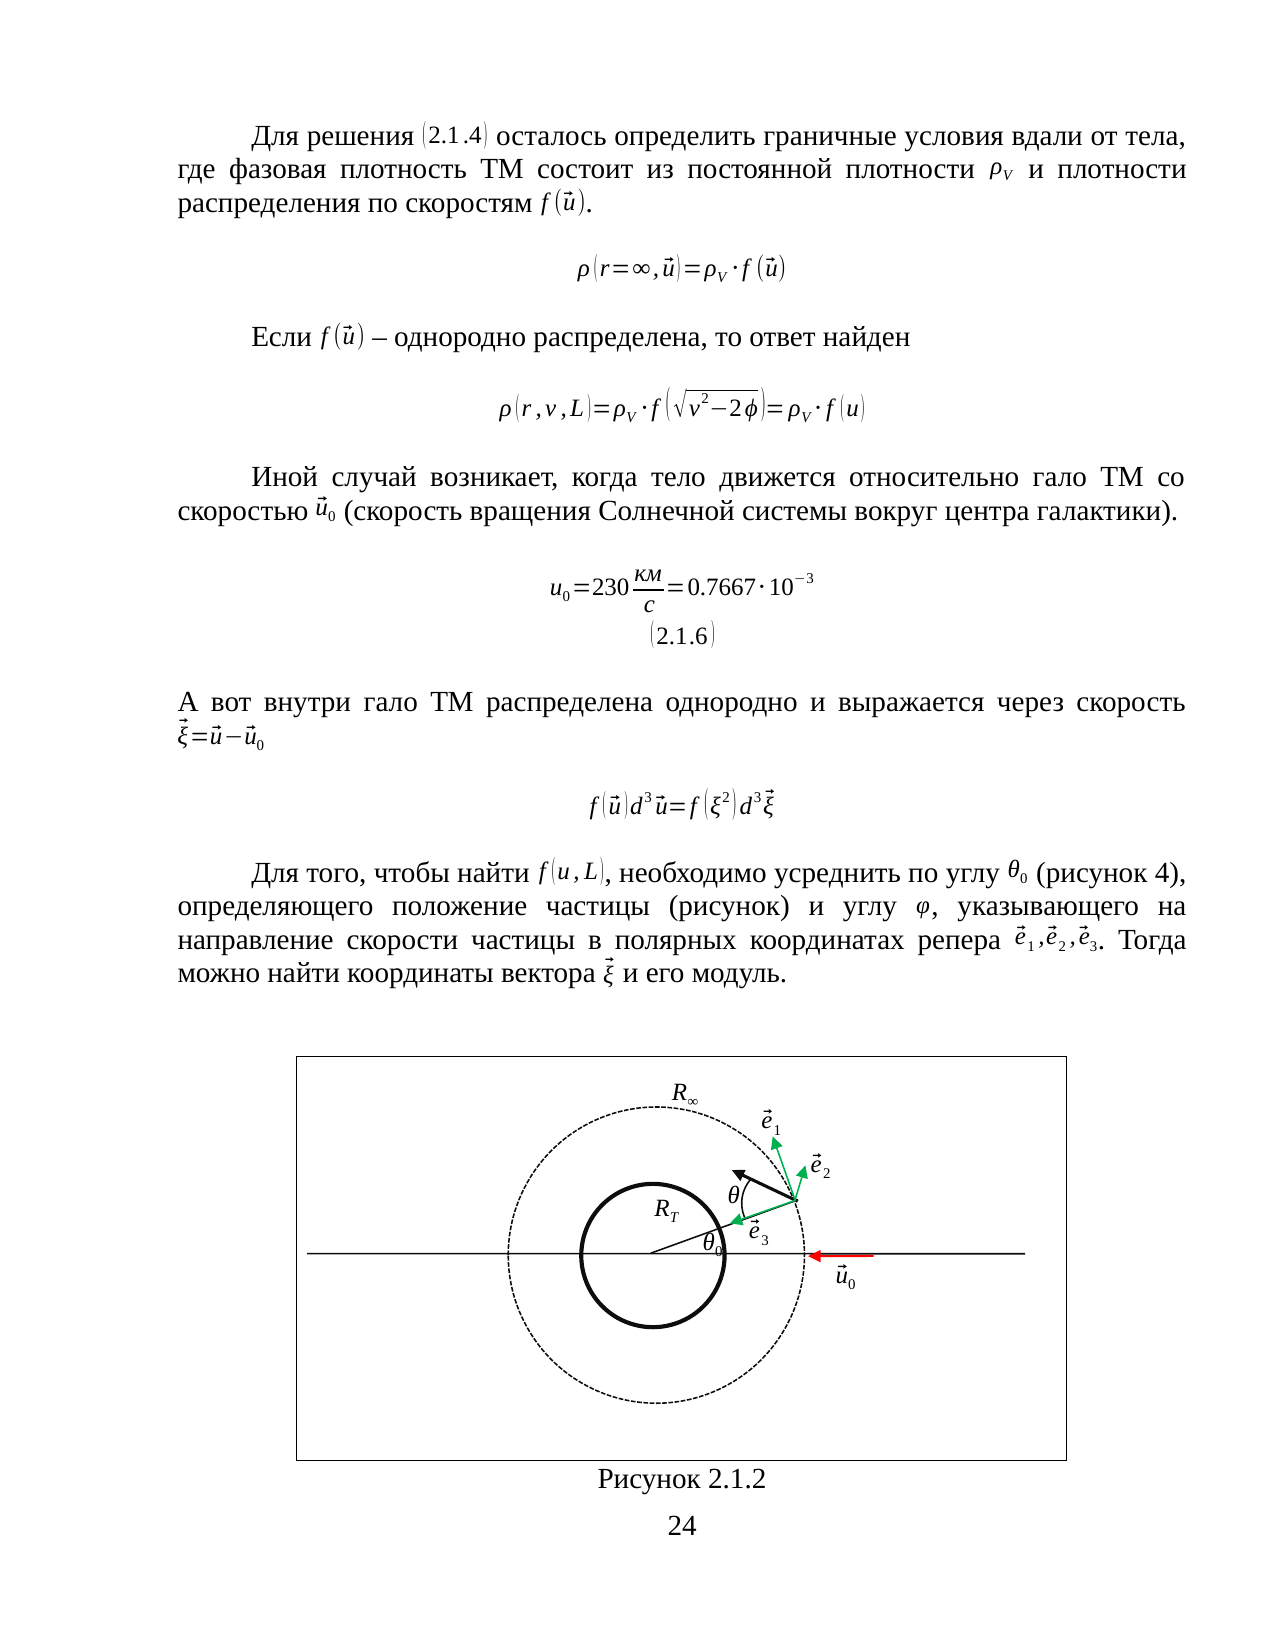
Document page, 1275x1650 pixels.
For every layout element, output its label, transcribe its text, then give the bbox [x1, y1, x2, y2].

text Иной случай возникает, когда тело движется относительно гало ТМ со скоростью (скорость вращения Солнечной системы вокруг центра галактики). [177, 459, 1186, 526]
text Для решения осталось определить граничные условия вдали от тела, где фазовая плотность ТМ состоит из постоянной плотности и плотности распределения по скоростям . [177, 118, 1186, 219]
text А вот внутри гало ТМ распределена однородно и выражается через скорость [177, 684, 1186, 753]
text Рисунок 2.1.2 [177, 1461, 1186, 1495]
text Для того, чтобы найти , необходимо усреднить по углу (рисунок 4), определяющего положение частицы (рисунок) и углу , указывающего на направление скорости частицы в полярных координатах репера . Тогда можно найти координаты вектора и его модуль. [177, 855, 1186, 989]
text Если – однородно распределена, то ответ найден [177, 319, 1186, 353]
table_header [297, 1057, 1066, 1460]
